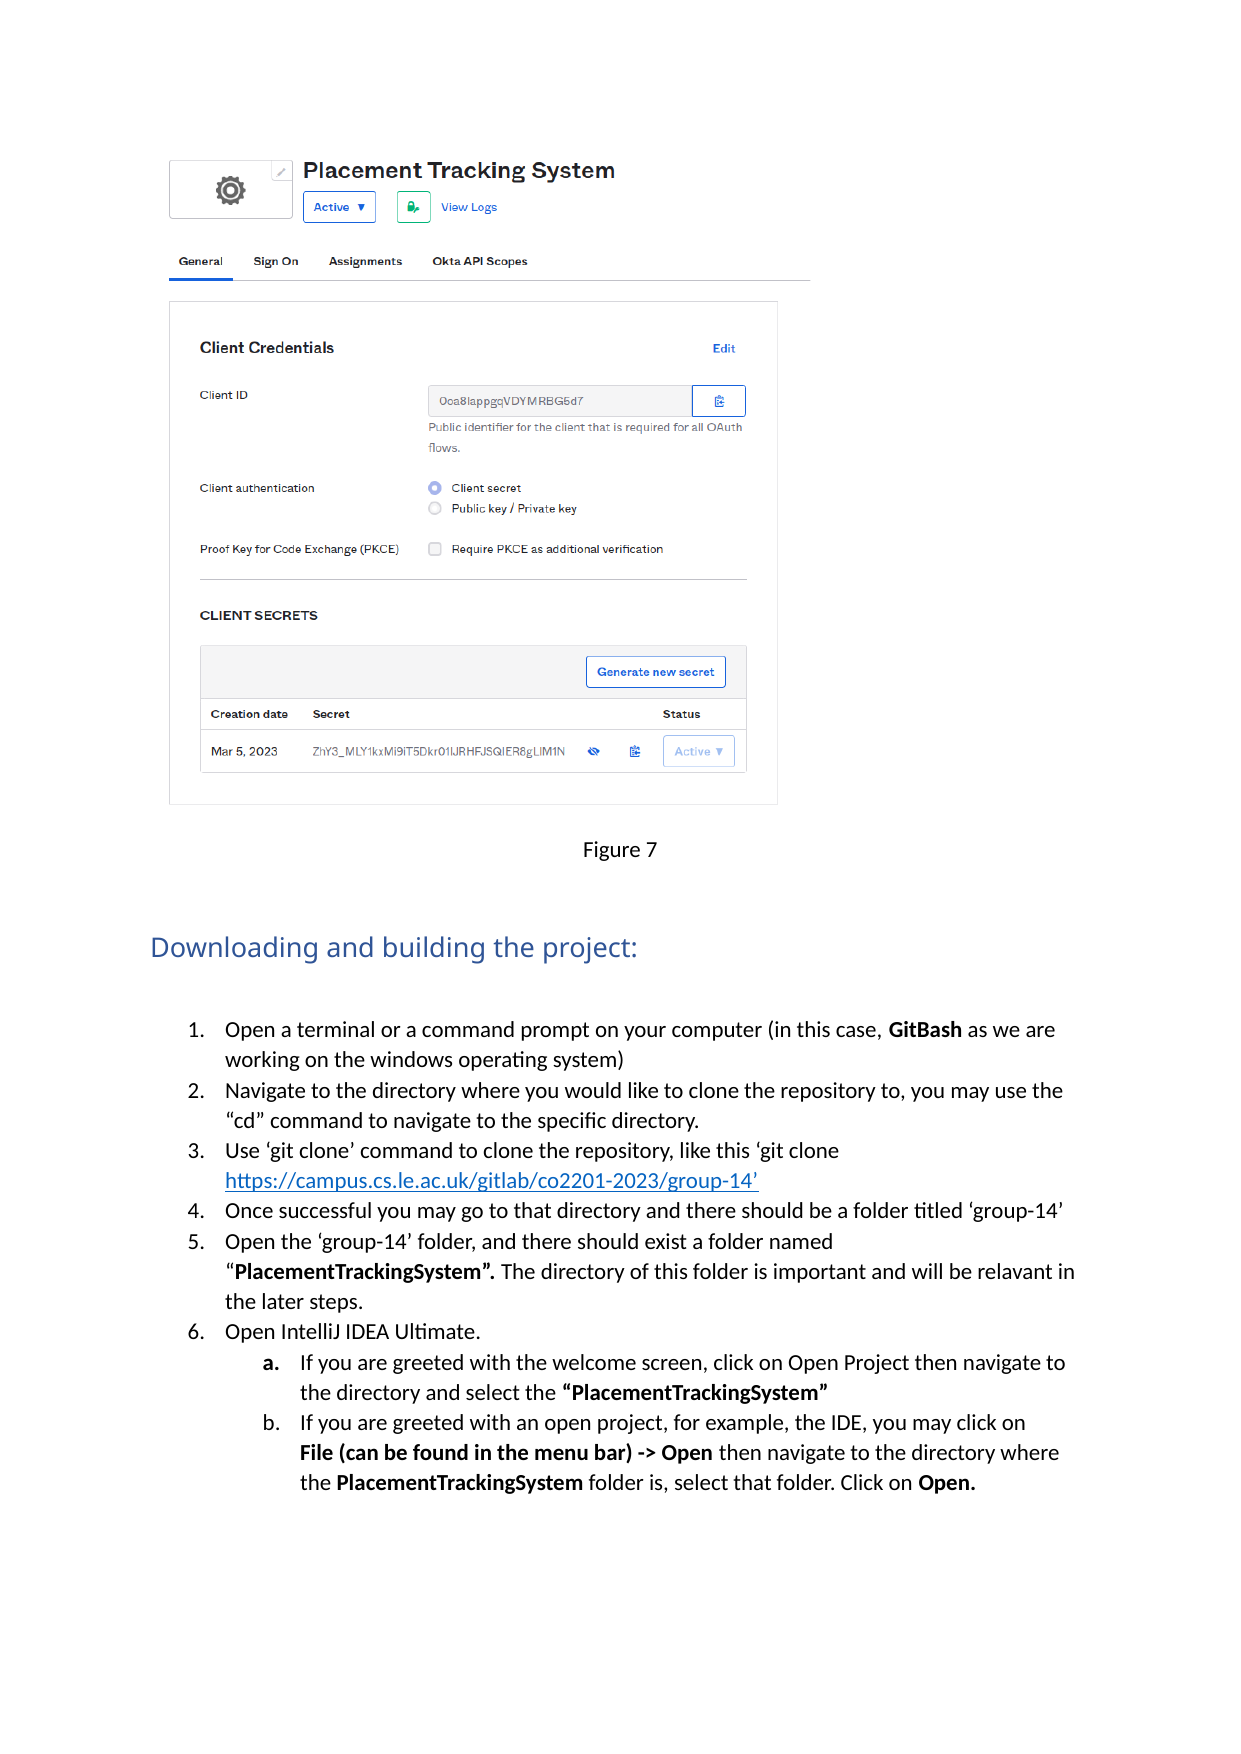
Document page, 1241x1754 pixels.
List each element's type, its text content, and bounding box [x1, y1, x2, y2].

list Open a terminal or a command prompt on your computer (in this case, GitBash as we are working on the windows operating system) [187, 1015, 1090, 1073]
subtitle Downloading and building the project: [150, 929, 1090, 966]
list If you are greeted with an open project, for example, the IDE, you may click on File (can be found in the menu bar) -> Open then navigate to the directory where the PlacementTrackingSystem folder is, select that folder. Click on Open. [262, 1408, 1090, 1496]
list Open the ‘group-14’ folder, and there should exist a folder named “PlacementTrackingSystem”. The directory of this folder is important and will be relavant in the later steps. [187, 1227, 1090, 1315]
list Once successful you may go to that directory and there should be a folder titled ‘group-14’ [187, 1197, 1090, 1224]
list Navigate to the directory where you would like to clone the repository to, you may use the “cd” command to navigate to the specific directory. [187, 1076, 1090, 1134]
list Open IntelliJ IDEA Ultimate. [187, 1317, 1090, 1345]
list Use ‘git clone’ command to clone the repository, like this ‘git clone https://campus.cs.le.ac.uk/gitlab/co2201-2023/group-14’ [187, 1136, 1090, 1194]
picture [150, 150, 811, 816]
list If you are greeted with the welcome screen, click on Open Project then navigate to the directory and select the “PlacementTrackingSystem” [262, 1348, 1090, 1406]
text Figure 7 [150, 835, 1090, 863]
